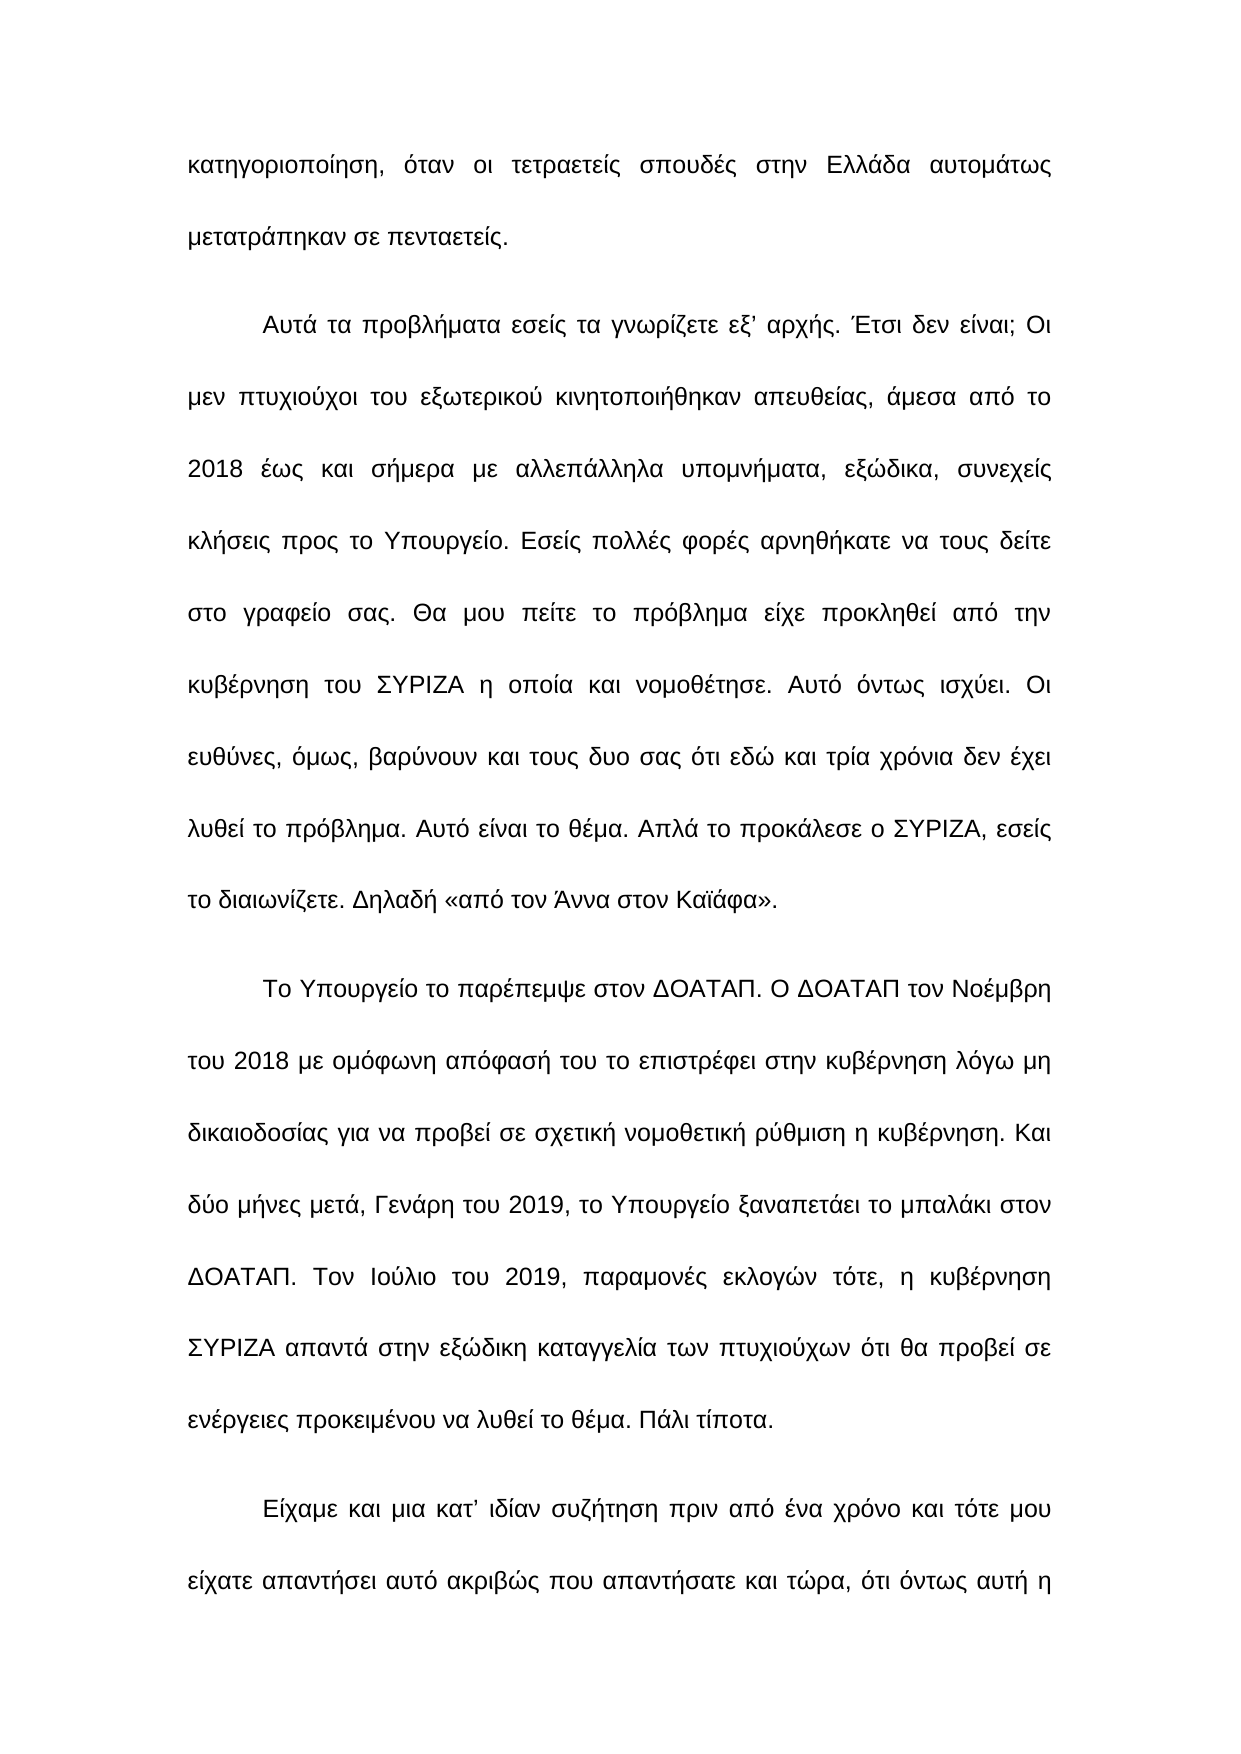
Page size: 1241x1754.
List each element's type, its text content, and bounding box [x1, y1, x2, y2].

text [187, 150, 1053, 251]
text Αυτά τα προβλήματα εσείς τα γνωρίζετε εξ’ αρχής. Έτσι δεν είναι; Οι μεν πτυχιούχοι του εξωτερικού κινητοποιήθηκαν απευθείας, άμεσα από το 2018 έως και σήμερα με αλλεπάλληλα υπομνήματα, εξώδικα, συνεχείς κλήσεις προς το Υπουργείο. Εσείς πολλές φορές αρνηθήκατε να τους δείτε στο γραφείο σας. Θα μου πείτε το πρόβλημα είχε προκληθεί από την κυβέρνηση του ΣΥΡΙΖΑ η οποία και νομοθέτησε. Αυτό όντως ισχύει. Οι ευθύνες, όμως, βαρύνουν και τους δυο σας ότι εδώ και τρία χρόνια δεν έχει λυθεί το πρόβλημα. Αυτό είναι το θέμα. Απλά το προκάλεσε ο ΣΥΡΙΖΑ, εσείς το διαιωνίζετε. Δηλαδή «από τον Άννα στον Καϊάφα». [187, 310, 1053, 914]
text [187, 1494, 1053, 1594]
text Το Υπουργείο το παρέπεμψε στον ΔΟΑΤΑΠ. Ο ΔΟΑΤΑΠ τον Νοέμβρη του 2018 με ομόφωνη απόφασή του το επιστρέφει στην κυβέρνηση λόγω μη δικαιοδοσίας για να προβεί σε σχετική νομοθετική ρύθμιση η κυβέρνηση. Και δύο μήνες μετά, Γενάρη του 2019, το Υπουργείο ξαναπετάει το μπαλάκι στον ΔΟΑΤΑΠ. Τον Ιούλιο του 2019, παραμονές εκλογών τότε, η κυβέρνηση ΣΥΡΙΖΑ απαντά στην εξώδικη καταγγελία των πτυχιούχων ότι θα προβεί σε ενέργειες προκειμένου να λυθεί το θέμα. Πάλι τίποτα. [187, 974, 1053, 1434]
